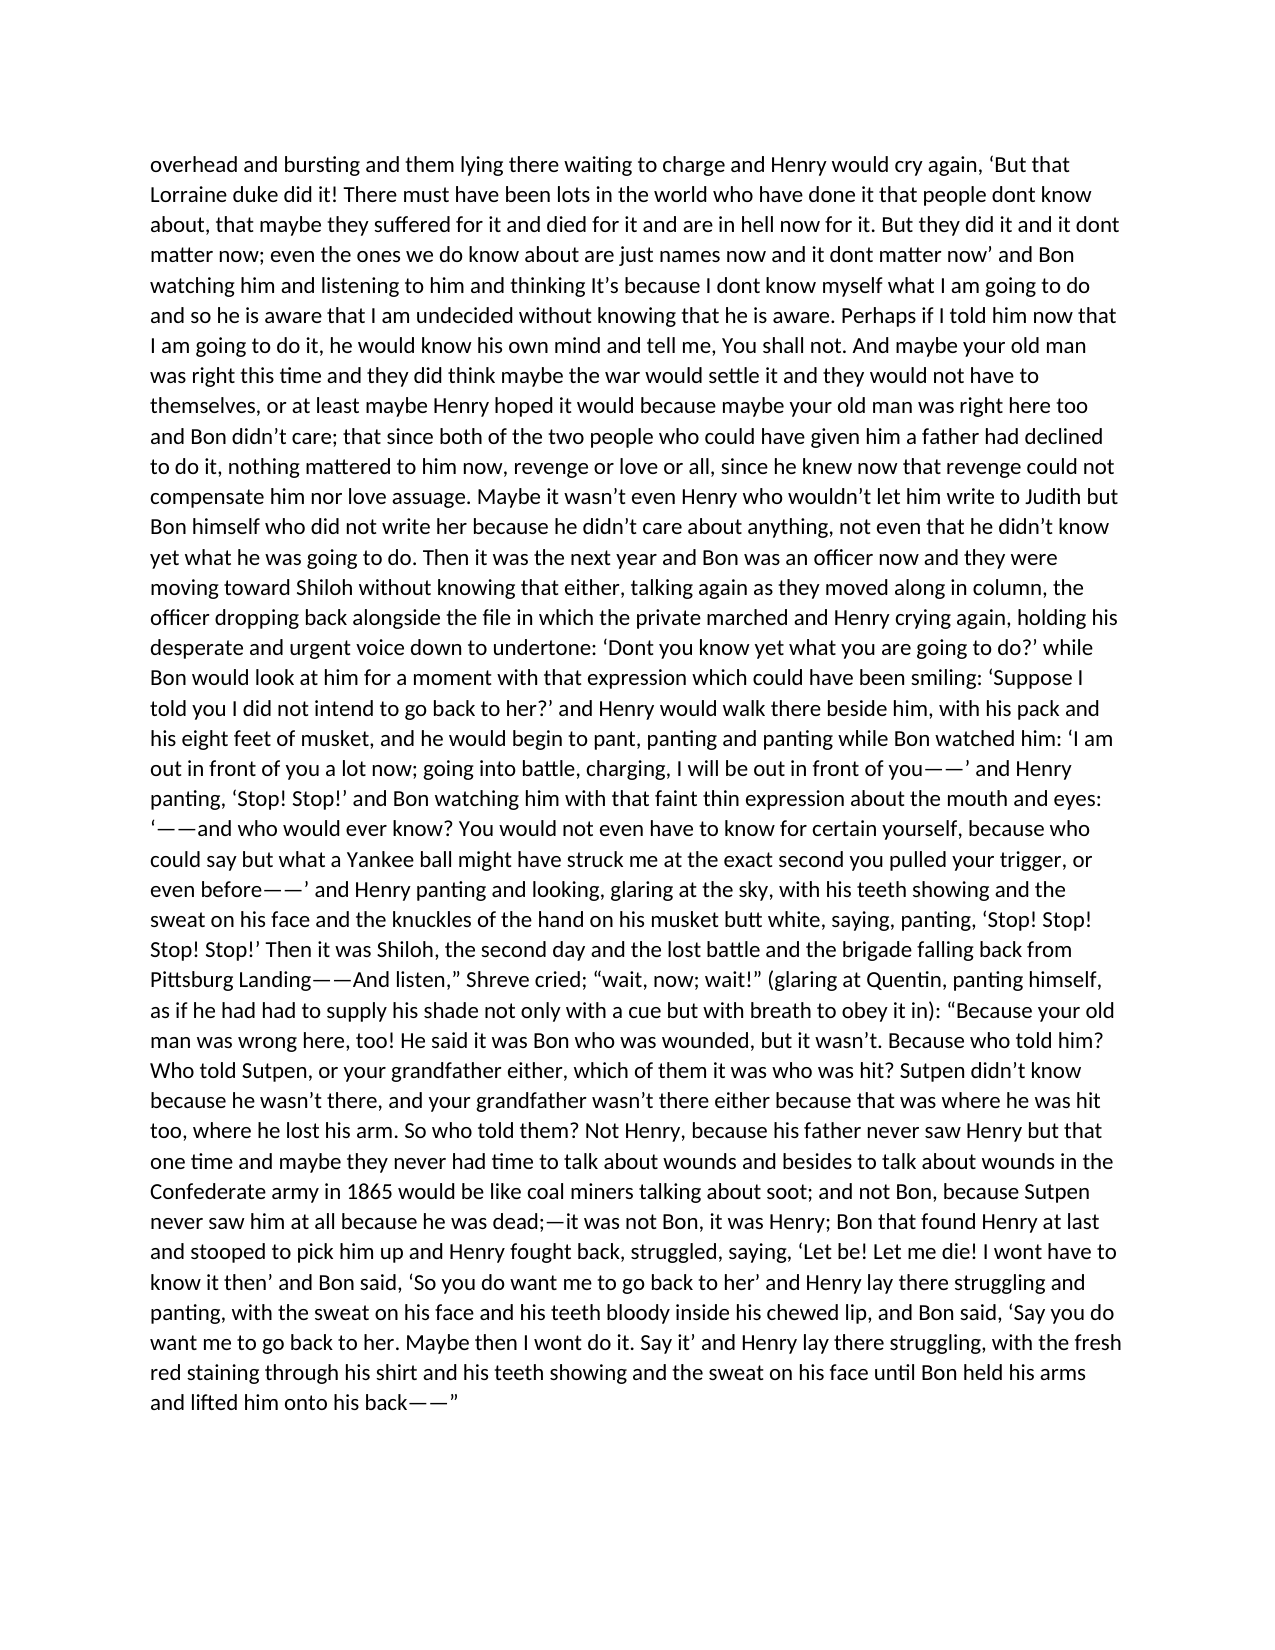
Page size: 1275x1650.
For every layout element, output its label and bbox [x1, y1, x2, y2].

text [150, 150, 1125, 1417]
